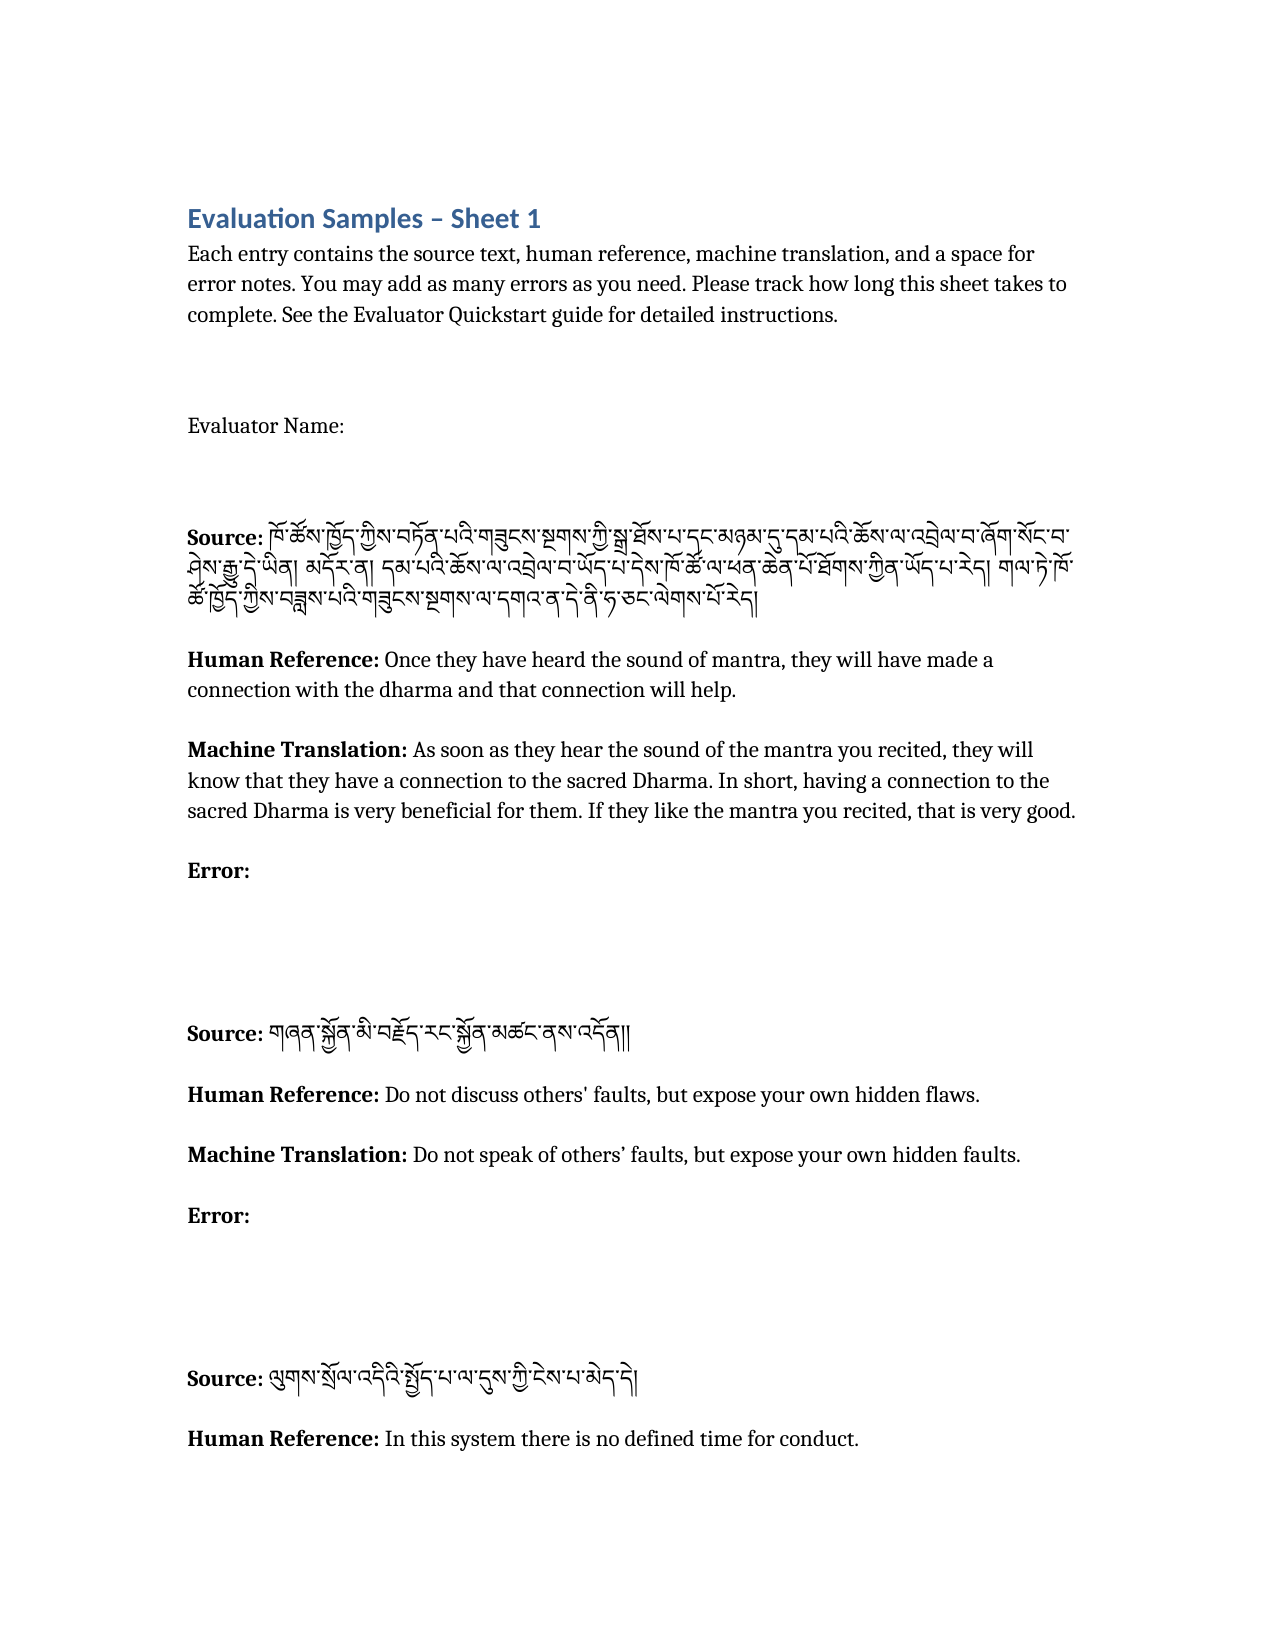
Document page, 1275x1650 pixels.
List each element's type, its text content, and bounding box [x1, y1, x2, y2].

text Source: གཞན་སྐྱོན་མི་བརྗོད་རང་སྐྱོན་མཚང་ནས་འདོན།། Human Reference: Do not discuss others' faults, but expose your own hidden flaws. Machine Translation: Do not speak of others’ faults, but expose your own hidden faults. Error: [187, 1021, 1087, 1289]
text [187, 1365, 1087, 1482]
subtitle Evaluation Samples – Sheet 1 [187, 200, 1087, 236]
text Source: ཁོ་ཚོས་ཁྱོད་ཀྱིས་བཏོན་པའི་གཟུངས་སྔགས་ཀྱི་སྒྲ་ཐོས་པ་དང་མཉམ་དུ་དམ་པའི་ཆོས་ལ་འབྲེལ་བ་ཞོག་སོང་བ་ཤེས་རྒྱུ་དེ་ཡིན། མདོར་ན། དམ་པའི་ཆོས་ལ་འབྲེལ་བ་ཡོད་པ་དེས་ཁོ་ཚོ་ལ་ཕན་ཆེན་པོ་ཐོགས་ཀྱིན་ཡོད་པ་རེད། གལ་ཏེ་ཁོ་ཚོ་ཁྱོད་ཀྱིས་བཟླས་པའི་གཟུངས་སྔགས་ལ་དགའ་ན་དེ་ནི་ཧ་ཅང་ལེགས་པོ་རེད། Human Reference: Once they have heard the sound of mantra, they will have made a connection with the dharma and that connection will help. Machine Translation: As soon as they hear the sound of the mantra you recited, they will know that they have a connection to the sacred Dharma. In short, having a connection to the sacred Dharma is very beneficial for them. If they like the mantra you recited, that is very good. Error: [187, 524, 1087, 945]
text Each entry contains the source text, human reference, machine translation, and a space for error notes. You may add as many errors as you need. Please track how long this sheet takes to complete. See the Evaluator Quickstart guide for detailed instructions. [187, 241, 1087, 388]
text Evaluator Name: [187, 413, 1087, 499]
